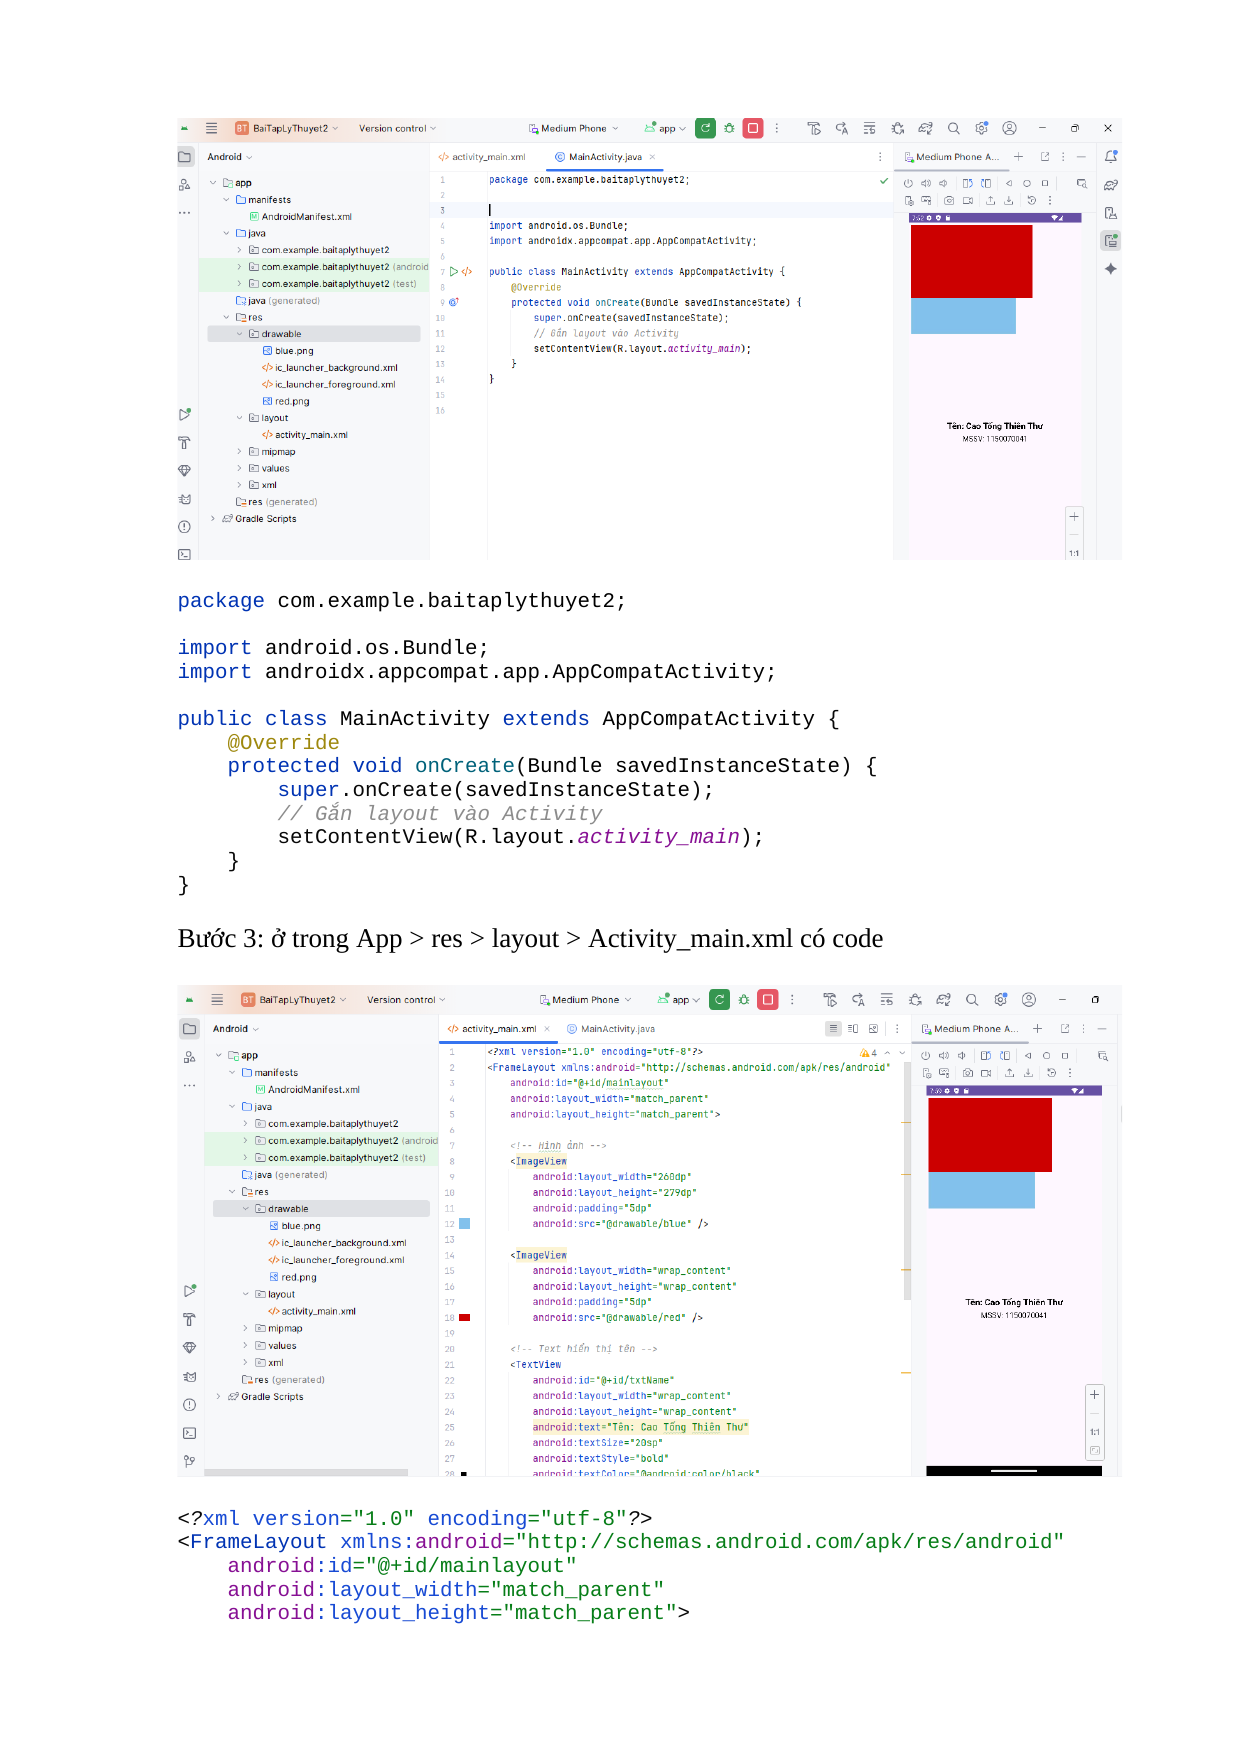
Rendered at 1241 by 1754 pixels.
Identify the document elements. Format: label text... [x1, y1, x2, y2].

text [177, 1508, 1122, 1626]
text Bước 3: ở trong App > res > layout > Activity_main.xml có code [177, 922, 1122, 953]
picture [177, 985, 1123, 1477]
text package com.example.baitaplythuyet2; import android.os.Bundle; import androidx.appcompat.app.AppCompatActivity; public class MainActivity extends AppCompatActivity { @Override protected void onCreate(Bundle savedInstanceState) { super.onCreate(savedInstanceState); // Gắn layout vào Activity setContentView(R.layout.activity_main); } } [177, 590, 1122, 897]
picture [177, 118, 1123, 560]
